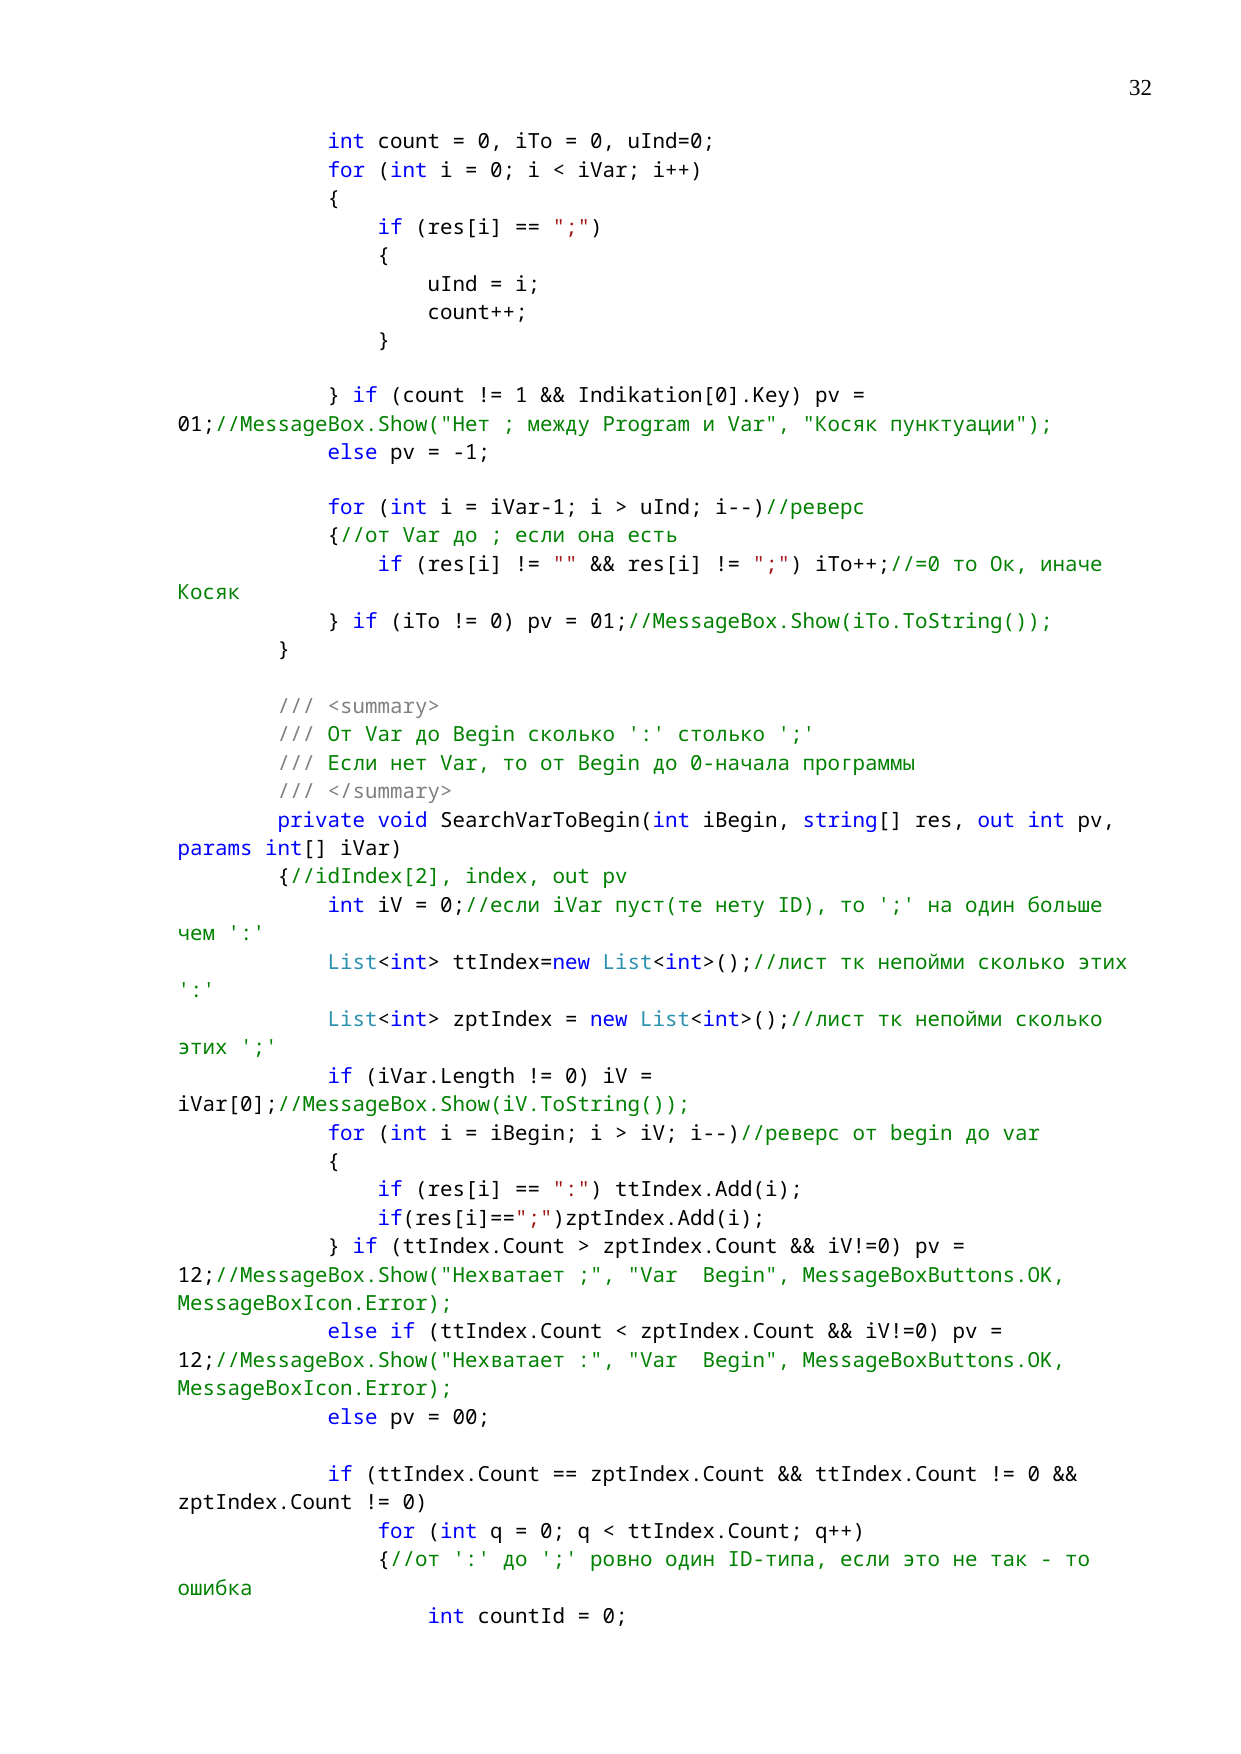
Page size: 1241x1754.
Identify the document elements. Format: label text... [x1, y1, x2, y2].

text {//idIndex[2], index, out pv [177, 862, 1152, 890]
text else pv = 00; [177, 1402, 1152, 1430]
text } if (count != 1 && Indikation[0].Key) pv = 01;//MessageBox.Show("Нет ; между Program и Var", "Косяк пунктуации"); [177, 380, 1152, 437]
text List<int> ttIndex=new List<int>();//лист тк непойми сколько этих ':' [177, 947, 1152, 1004]
text else pv = -1; [177, 437, 1152, 466]
text {//от Var до ; если она есть [177, 520, 1152, 549]
text for (int q = 0; q < ttIndex.Count; q++) [177, 1516, 1152, 1544]
text count++; [177, 297, 1152, 326]
text } [177, 634, 1152, 663]
text if (res[i] == ":") ttIndex.Add(i); [177, 1174, 1152, 1203]
text { [177, 183, 1152, 212]
text for (int i = iBegin; i > iV; i--)//реверс от begin до var [177, 1118, 1152, 1146]
text /// <summary> [177, 691, 1152, 719]
text private void SearchVarToBegin(int iBegin, string[] res, out int pv, params int[] iVar) [177, 805, 1152, 862]
text if (ttIndex.Count == zptIndex.Count && ttIndex.Count != 0 && zptIndex.Count != 0) [177, 1459, 1152, 1516]
text List<int> zptIndex = new List<int>();//лист тк непойми сколько этих ';' [177, 1004, 1152, 1061]
text if (res[i] == ";") [177, 212, 1152, 240]
text int count = 0, iTo = 0, uInd=0; [177, 126, 1152, 155]
text if(res[i]==";")zptIndex.Add(i); [177, 1203, 1152, 1231]
text for (int i = iVar-1; i > uInd; i--)//реверс [177, 492, 1152, 520]
text { [177, 1146, 1152, 1174]
text /// </summary> [177, 776, 1152, 805]
text if (res[i] != "" && res[i] != ";") iTo++;//=0 то Ок, иначе Косяк [177, 549, 1152, 606]
text for (int i = 0; i < iVar; i++) [177, 155, 1152, 183]
text } [177, 326, 1152, 354]
text if (iVar.Length != 0) iV = iVar[0];//MessageBox.Show(iV.ToString()); [177, 1061, 1152, 1118]
text { [177, 240, 1152, 269]
text int iV = 0;//если iVar пуст(те нету ID), то ';' на один больше чем ':' [177, 890, 1152, 947]
text uInd = i; [177, 269, 1152, 297]
text /// Если нет Var, то от Begin до 0-начала программы [177, 748, 1152, 776]
text /// От Var до Begin сколько ':' столько ';' [177, 719, 1152, 748]
text } if (iTo != 0) pv = 01;//MessageBox.Show(iTo.ToString()); [177, 606, 1152, 634]
text } if (ttIndex.Count > zptIndex.Count && iV!=0) pv = 12;//MessageBox.Show("Нехватает ;", "Var Begin", MessageBoxButtons.OK, MessageBoxIcon.Error); [177, 1231, 1152, 1317]
text {//от ':' до ';' ровно один ID-типа, если это не так - то ошибка [177, 1544, 1152, 1601]
text else if (ttIndex.Count < zptIndex.Count && iV!=0) pv = 12;//MessageBox.Show("Нехватает :", "Var Begin", MessageBoxButtons.OK, MessageBoxIcon.Error); [177, 1317, 1152, 1402]
text int countId = 0; [177, 1601, 1152, 1629]
